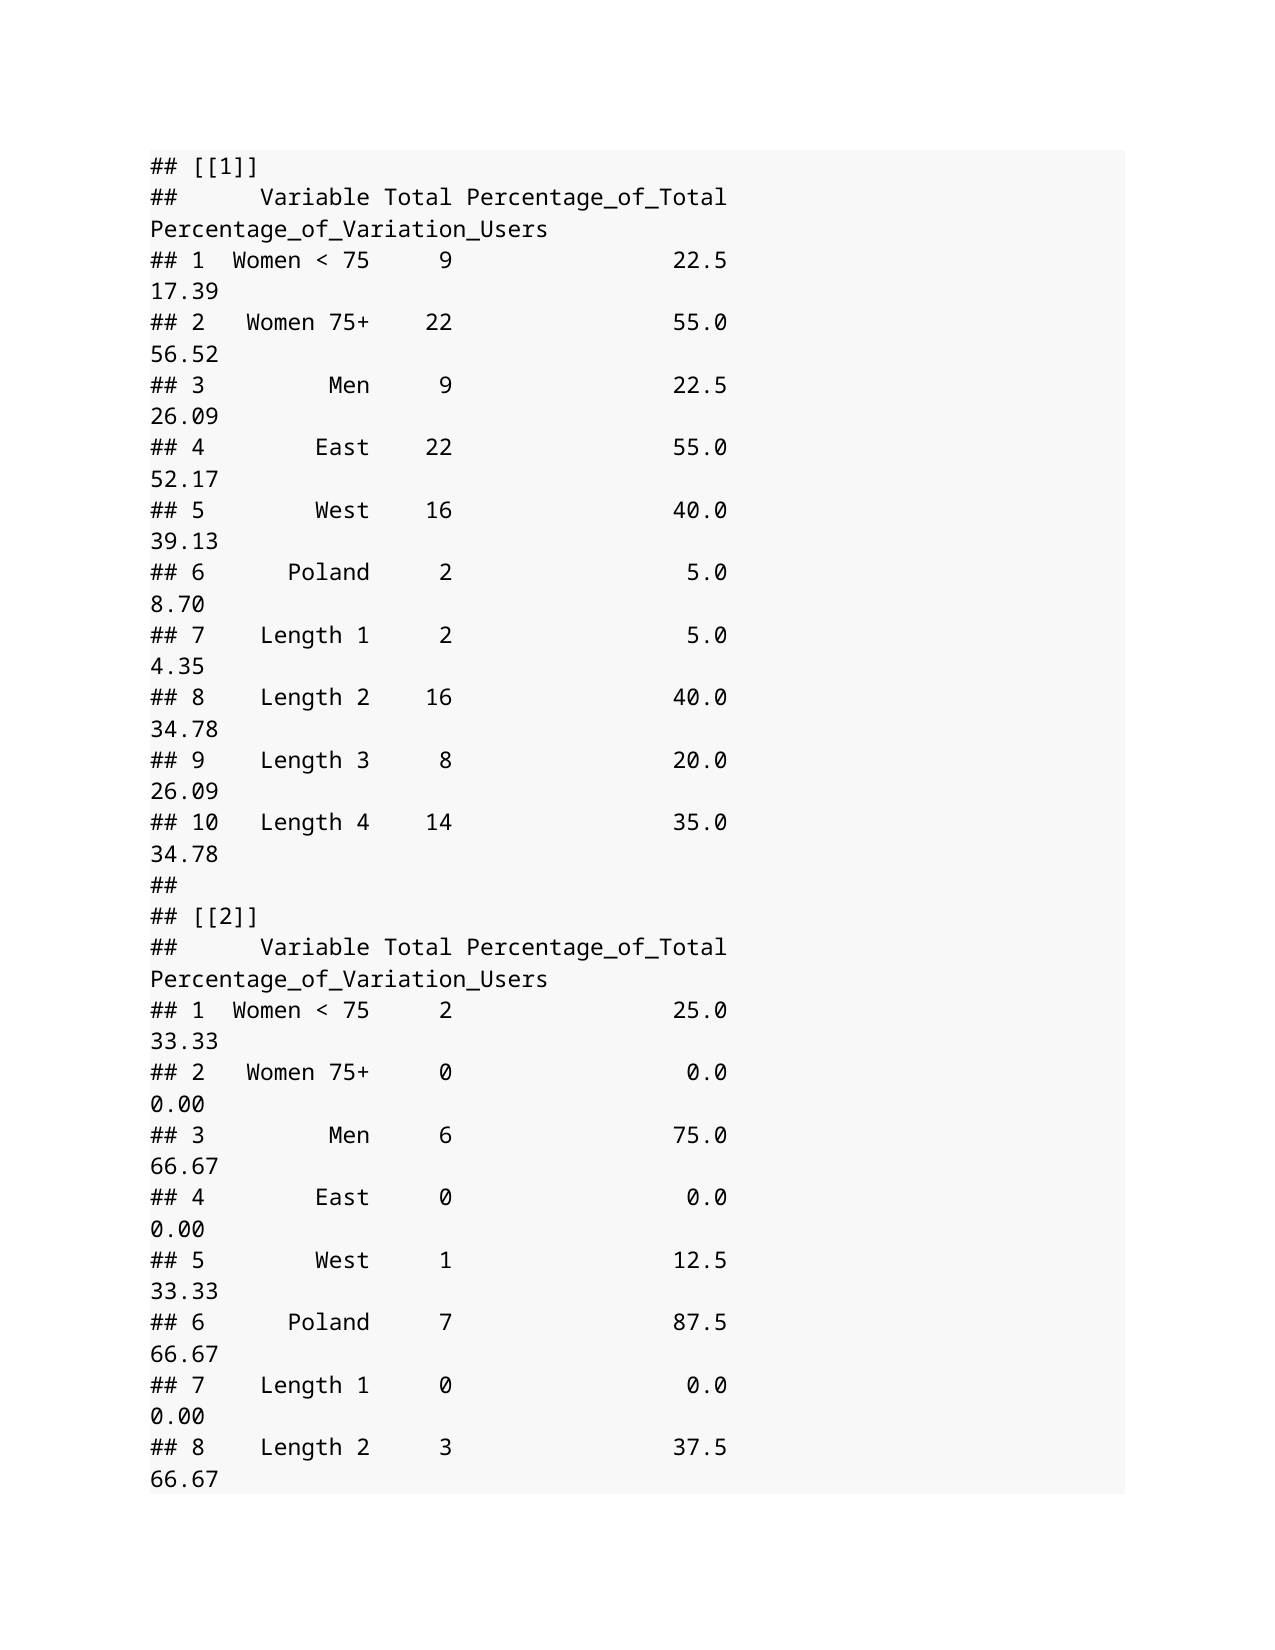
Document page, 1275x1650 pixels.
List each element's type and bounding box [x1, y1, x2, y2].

text [150, 150, 1125, 1494]
